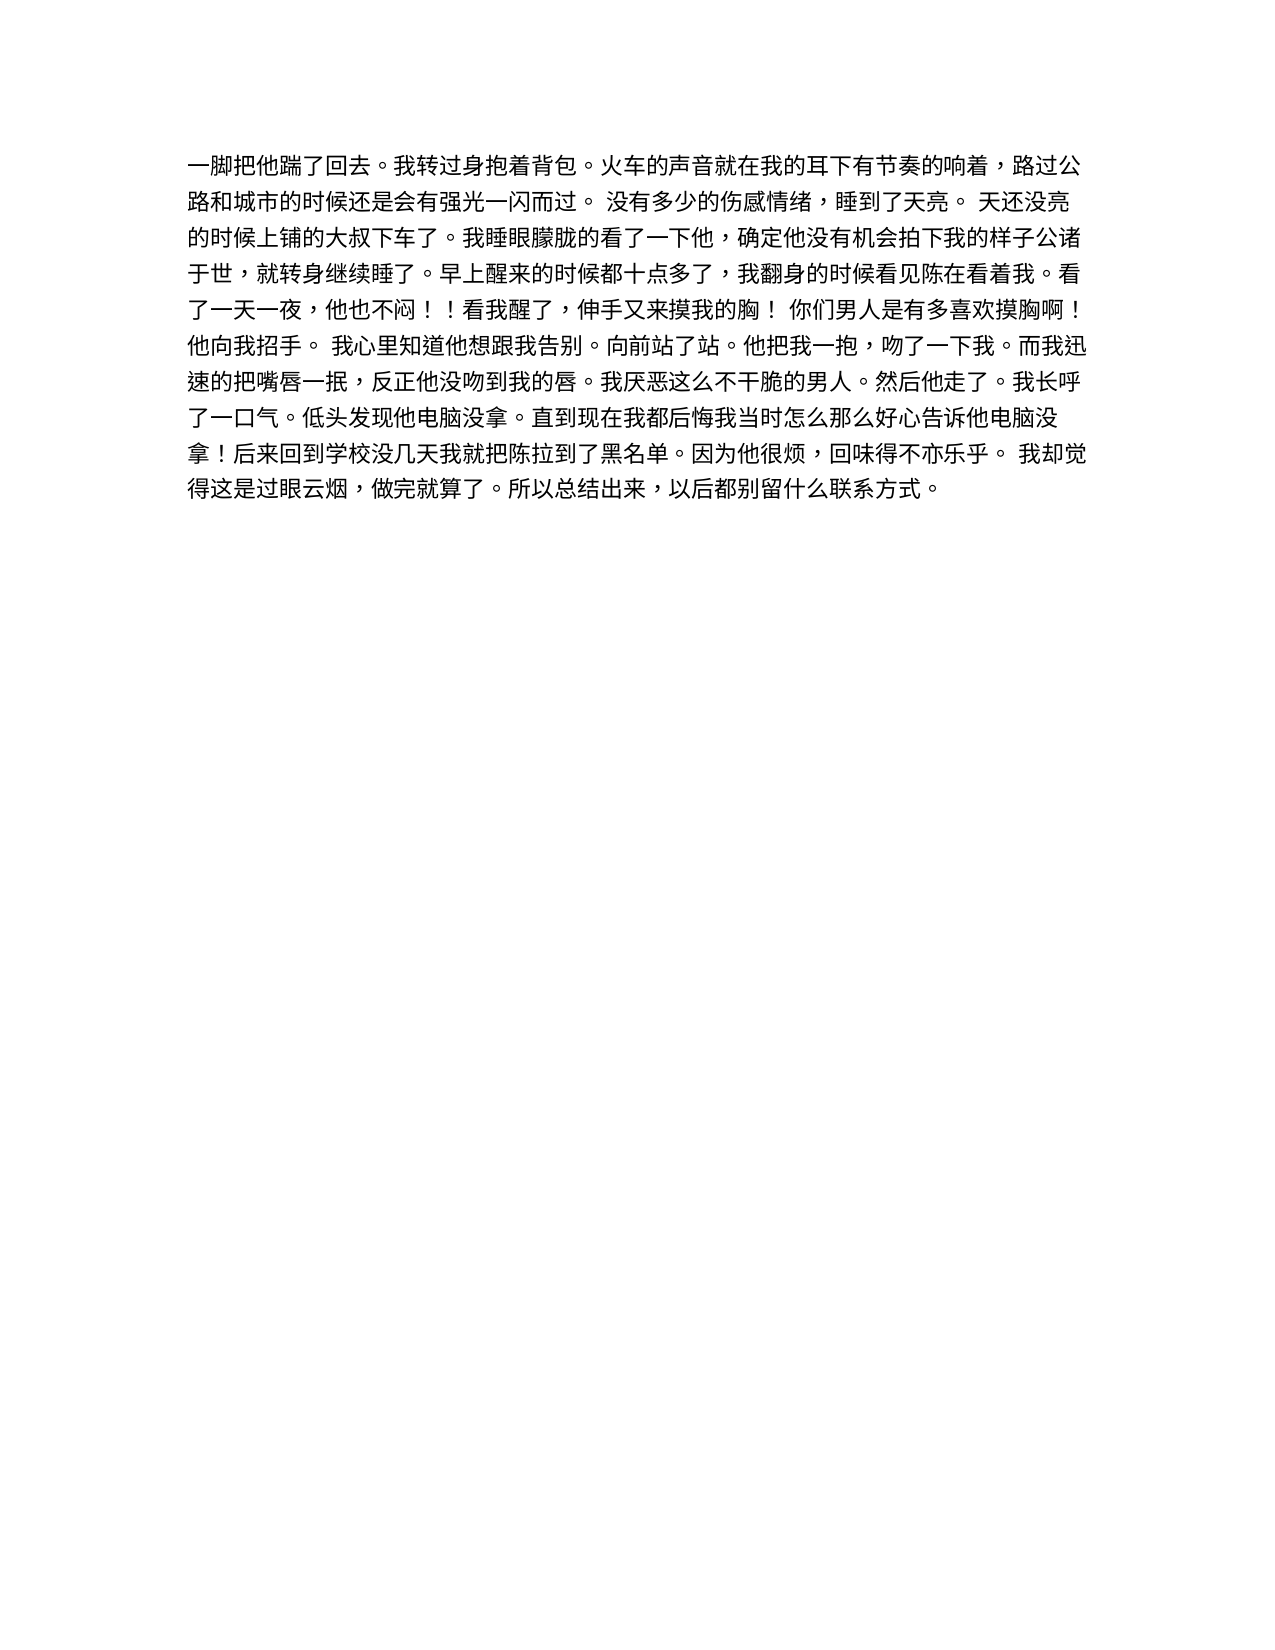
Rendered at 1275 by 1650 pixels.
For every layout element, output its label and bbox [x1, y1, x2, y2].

text [187, 150, 1087, 505]
